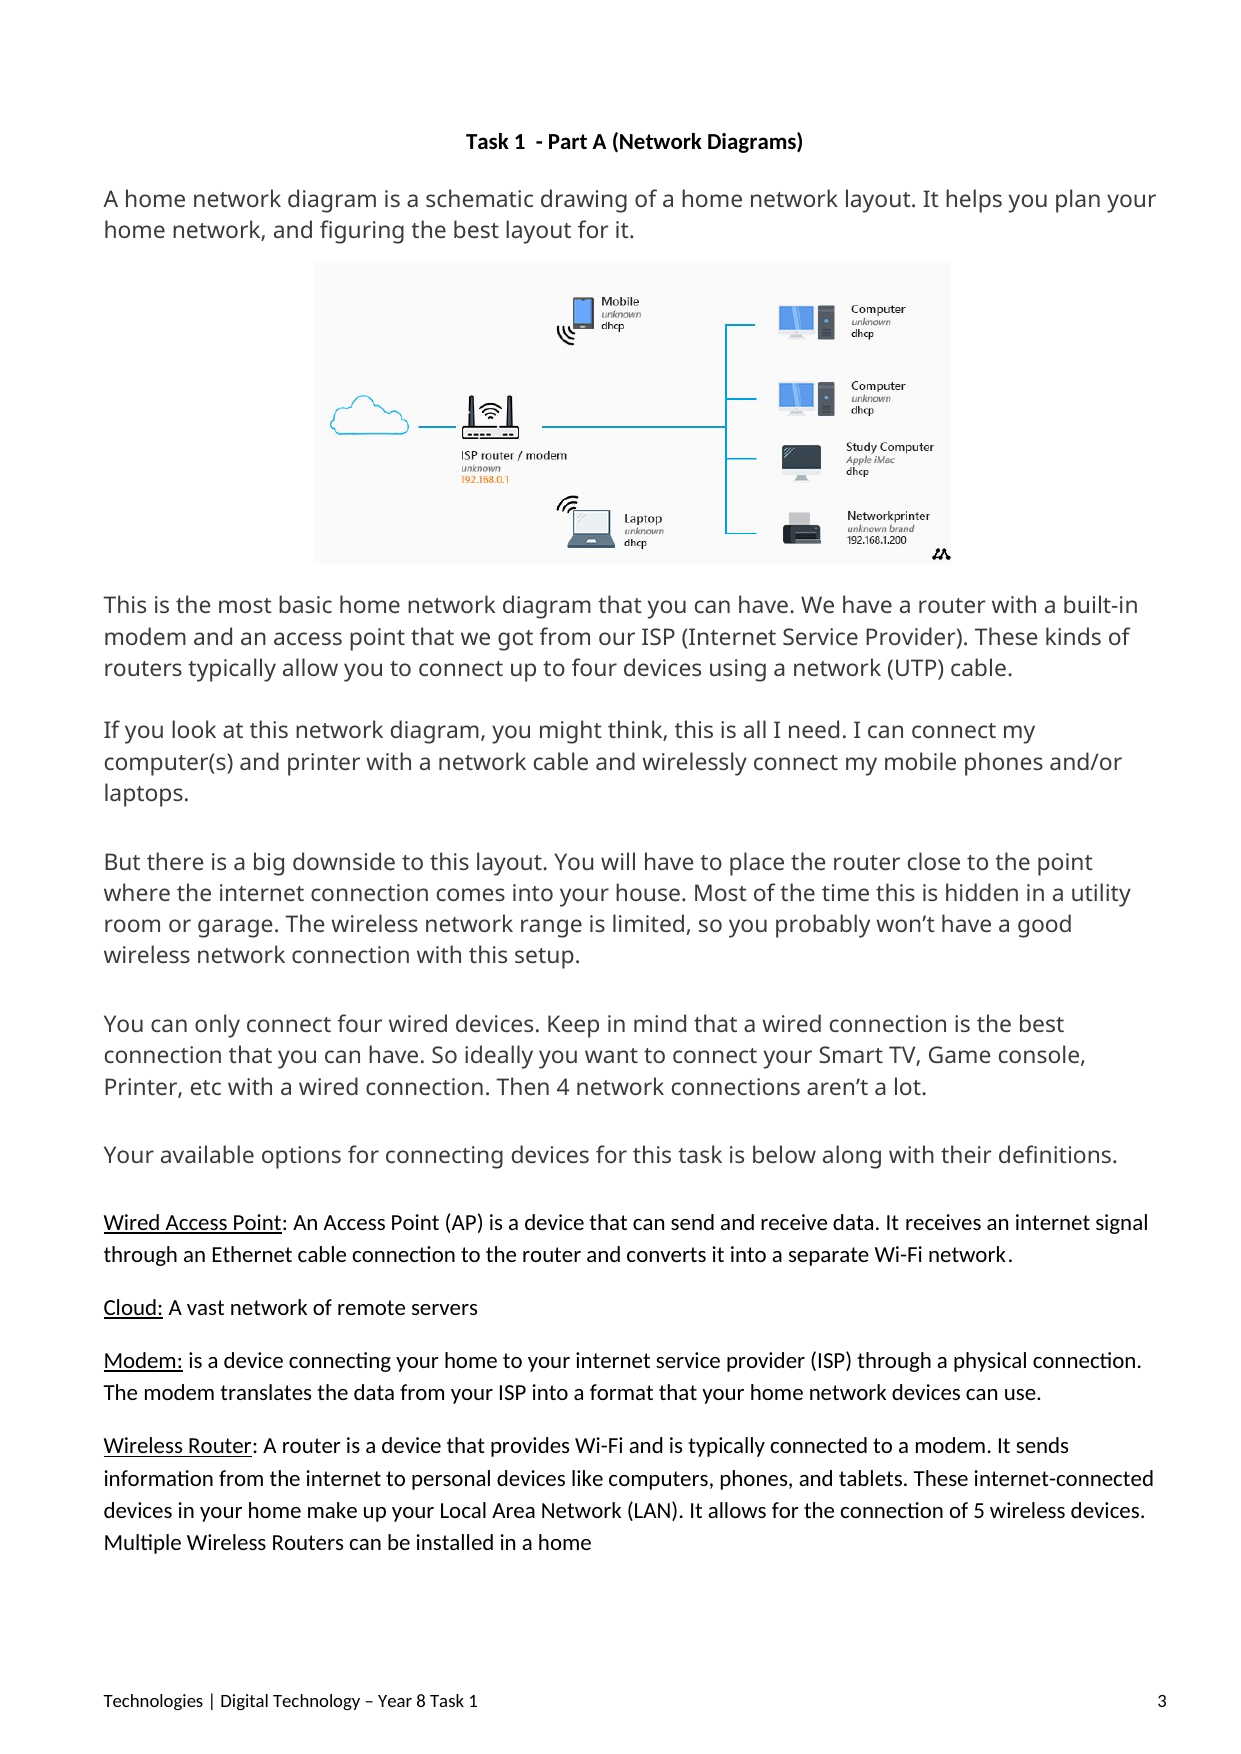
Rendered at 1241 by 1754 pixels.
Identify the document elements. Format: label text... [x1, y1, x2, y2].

text Wireless Router: A router is a device that provides Wi-Fi and is typically connected to a modem. It sends information from the internet to personal devices like computers, phones, and tablets. These internet-connected devices in your home make up your Local Area Network (LAN). It allows for the connection of 5 wireless devices. Multiple Wireless Routers can be installed in a home [103, 1431, 1166, 1556]
text A home network diagram is a schematic drawing of a home network layout. It helps you plan your home network, and figuring the best layout for it. [635, 183, 1166, 246]
text Your available options for connecting devices for this task is below along with their definitions. [103, 1139, 1166, 1171]
text But there is a big downside to this layout. You will have to place the router close to the point where the internet connection comes into your house. Most of the time this is hidden in a utility room or garage. The wireless network range is limited, so you probably won’t have a good wireless network connection with this setup. [103, 846, 1166, 971]
text Modem: is a device connecting your home to your internet service provider (ISP) through a physical connection. The modem translates the data from your ISP into a format that your home network devices can use. [103, 1346, 1166, 1406]
text Task 1 - Part A (Network Diagrams) [103, 127, 1166, 155]
text You can only connect four wired devices. Keep in mind that a wired connection is the best connection that you can have. So ideally you want to connect your Smart TV, Game console, Printer, etc with a wired connection. Then 4 network connections aren’t a lot. [103, 1008, 1166, 1102]
text Wired Access Point: An Access Point (AP) is a device that can send and receive data. It receives an internet signal through an Ethernet cable connection to the router and converts it into a separate Wi-Fi network. [103, 1208, 1166, 1268]
text Cloud: A vast network of remote servers [103, 1293, 1166, 1321]
text If you look at this network diagram, you might think, this is all I need. I can connect my computer(s) and printer with a network cable and wirelessly connect my mobile phones and/or laptops. [103, 714, 1166, 808]
picture [313, 261, 951, 564]
